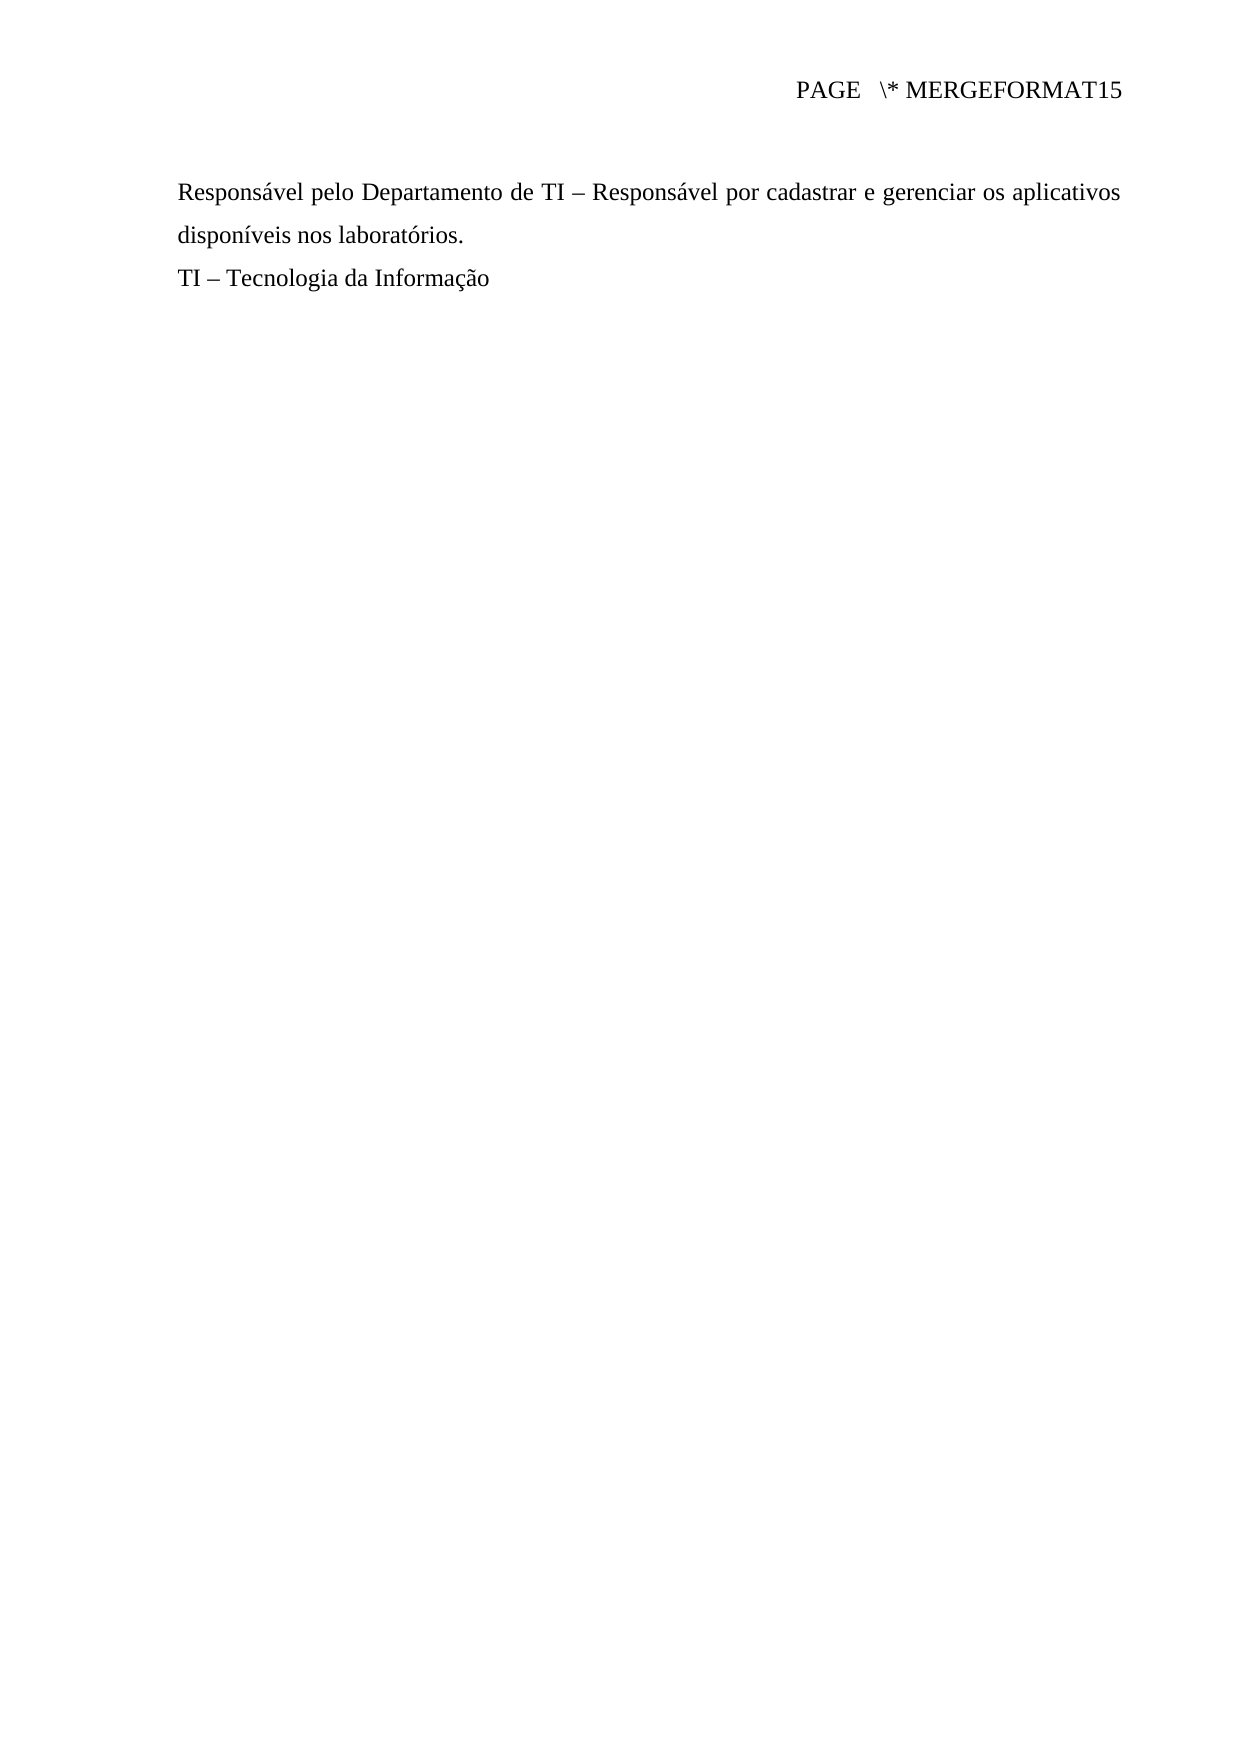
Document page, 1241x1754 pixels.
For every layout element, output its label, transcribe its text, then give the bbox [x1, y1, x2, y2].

text Responsável pelo Departamento de TI – Responsável por cadastrar e gerenciar os aplicativos disponíveis nos laboratórios. [177, 177, 1122, 249]
text TI – Tecnologia da Informação [177, 263, 1122, 292]
